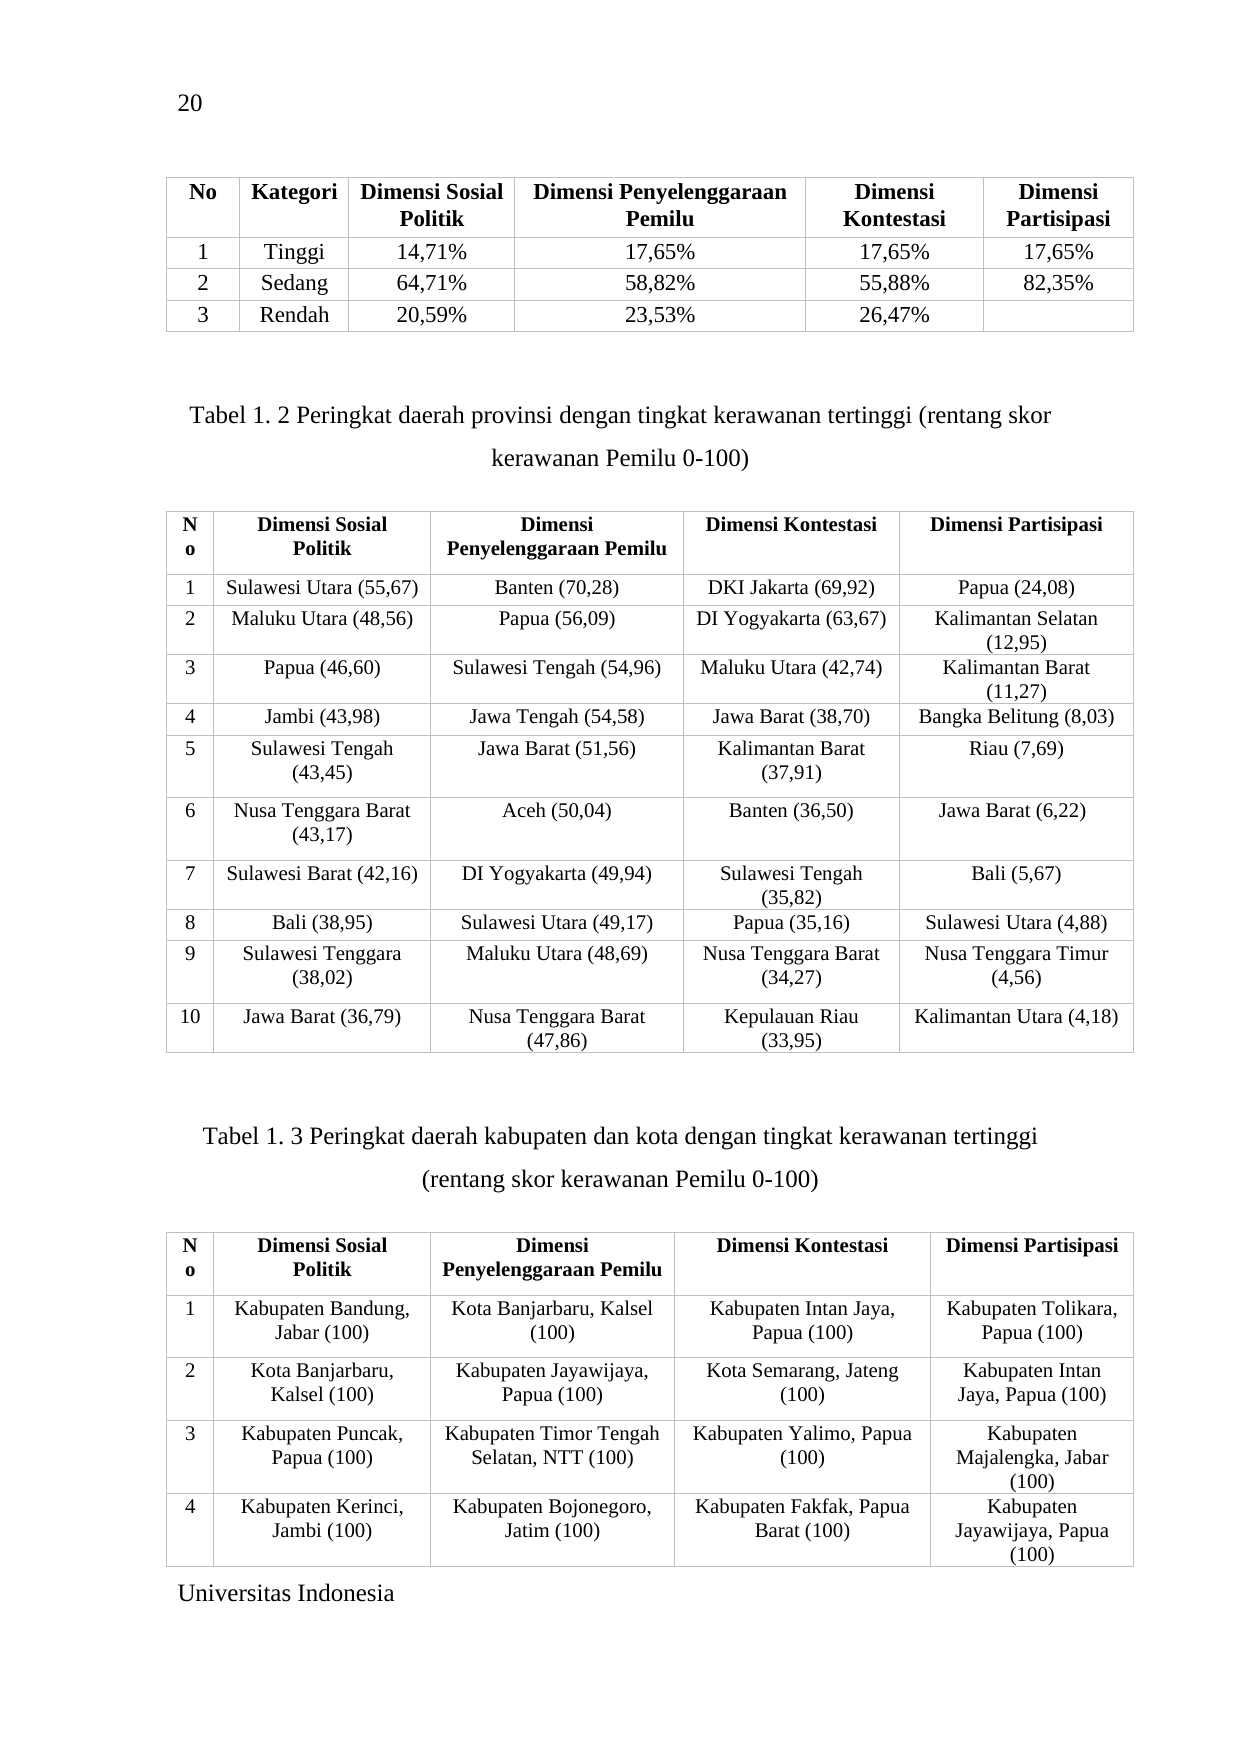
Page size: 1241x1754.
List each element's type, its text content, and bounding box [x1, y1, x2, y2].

table_cell Kabupaten Intan Jaya, Papua (100) [931, 1358, 1133, 1419]
table_header Dimensi Sosial Politik [214, 512, 430, 574]
table_cell Kabupaten Jayawijaya, Papua (100) [431, 1358, 674, 1419]
table_cell 55,88% [806, 269, 983, 299]
table_cell 3 [167, 301, 239, 331]
table_header Dimensi Kontestasi [684, 512, 899, 574]
table_cell Kota Banjarbaru, Kalsel (100) [214, 1358, 430, 1419]
table_cell 5 [167, 736, 213, 797]
table_header Dimensi Sosial Politik [214, 1233, 430, 1294]
table_cell DI Yogyakarta (49,94) [431, 861, 683, 909]
table_header Dimensi Sosial Politik [349, 178, 514, 237]
table_cell Kabupaten Yalimo, Papua (100) [675, 1421, 930, 1493]
table_header Dimensi Partisipasi [984, 178, 1133, 237]
table_cell Aceh (50,04) [431, 798, 683, 859]
table_cell Jawa Barat (6,22) [900, 798, 1133, 859]
table_cell Sulawesi Tengah (43,45) [214, 736, 430, 797]
table_cell Jawa Barat (36,79) [214, 1004, 430, 1052]
table_header No [167, 512, 213, 574]
table_cell 1 [167, 238, 239, 268]
table_cell Kabupaten Bandung, Jabar (100) [214, 1296, 430, 1357]
table_cell Kabupaten Majalengka, Jabar (100) [931, 1421, 1133, 1493]
table_cell 20,59% [349, 301, 514, 331]
table_cell Jawa Barat (51,56) [431, 736, 683, 797]
table_header No [167, 1233, 213, 1294]
table_cell Sulawesi Tengah (54,96) [431, 655, 683, 703]
table_cell [984, 301, 1133, 331]
table_cell Kota Semarang, Jateng (100) [675, 1358, 930, 1419]
table_cell DI Yogyakarta (63,67) [684, 606, 899, 654]
table_cell 17,65% [806, 238, 983, 268]
table_cell DKI Jakarta (69,92) [684, 575, 899, 605]
table_cell 2 [167, 269, 239, 299]
table_cell Papua (56,09) [431, 606, 683, 654]
table_cell 8 [167, 910, 213, 940]
table_cell 23,53% [515, 301, 805, 331]
table_cell Kabupaten Puncak, Papua (100) [214, 1421, 430, 1493]
table_cell Kepulauan Riau (33,95) [684, 1004, 899, 1052]
table_cell Tinggi [240, 238, 348, 268]
table_cell Sulawesi Utara (4,88) [900, 910, 1133, 940]
table_cell Kabupaten Kerinci, Jambi (100) [214, 1494, 430, 1566]
text Tabel 1. 2 Peringkat daerah provinsi dengan tingkat kerawanan tertinggi (rentang skor kerawanan Pemilu 0-100) [177, 400, 1063, 472]
table_cell Sulawesi Tenggara (38,02) [214, 941, 430, 1002]
table_cell 4 [167, 1494, 213, 1566]
table_header Dimensi Partisipasi [931, 1233, 1133, 1294]
table_cell Bangka Belitung (8,03) [900, 704, 1133, 734]
table_cell 1 [167, 1296, 213, 1357]
table_cell Kabupaten Jayawijaya, Papua (100) [931, 1494, 1133, 1566]
table_cell Nusa Tenggara Timur (4,56) [900, 941, 1133, 1002]
table_cell Maluku Utara (48,69) [431, 941, 683, 1002]
table_cell Papua (46,60) [214, 655, 430, 703]
table_cell Sedang [240, 269, 348, 299]
table_cell Sulawesi Utara (49,17) [431, 910, 683, 940]
table_cell Sulawesi Utara (55,67) [214, 575, 430, 605]
table_cell 26,47% [806, 301, 983, 331]
table_cell Bali (38,95) [214, 910, 430, 940]
table_cell 9 [167, 941, 213, 1002]
table_cell 1 [167, 575, 213, 605]
table_cell 58,82% [515, 269, 805, 299]
table_cell Nusa Tenggara Barat (34,27) [684, 941, 899, 1002]
table_cell Sulawesi Barat (42,16) [214, 861, 430, 909]
table_header No [167, 178, 239, 237]
table_cell 64,71% [349, 269, 514, 299]
table_header Dimensi Penyelenggaraan Pemilu [431, 512, 683, 574]
table_cell 2 [167, 1358, 213, 1419]
table_cell 6 [167, 798, 213, 859]
table_cell Papua (24,08) [900, 575, 1133, 605]
text Tabel 1. 3 Peringkat daerah kabupaten dan kota dengan tingkat kerawanan tertinggi (rentang skor kerawanan Pemilu 0-100) [177, 1121, 1063, 1193]
table_cell Papua (35,16) [684, 910, 899, 940]
table_cell Kabupaten Intan Jaya, Papua (100) [675, 1296, 930, 1357]
table_cell Kabupaten Bojonegoro, Jatim (100) [431, 1494, 674, 1566]
table_cell 3 [167, 655, 213, 703]
table_cell Kalimantan Barat (37,91) [684, 736, 899, 797]
table_cell Jambi (43,98) [214, 704, 430, 734]
table_header Dimensi Kontestasi [675, 1233, 930, 1294]
table_cell 14,71% [349, 238, 514, 268]
table_header Dimensi Partisipasi [900, 512, 1133, 574]
table_cell 17,65% [515, 238, 805, 268]
table_cell Kota Banjarbaru, Kalsel (100) [431, 1296, 674, 1357]
table_cell Bali (5,67) [900, 861, 1133, 909]
table_cell 2 [167, 606, 213, 654]
table_cell Kalimantan Selatan (12,95) [900, 606, 1133, 654]
table_header Dimensi Penyelenggaraan Pemilu [515, 178, 805, 237]
table_cell Kabupaten Fakfak, Papua Barat (100) [675, 1494, 930, 1566]
table_cell 10 [167, 1004, 213, 1052]
table_cell Riau (7,69) [900, 736, 1133, 797]
table_cell 7 [167, 861, 213, 909]
table_header Kategori [240, 178, 348, 237]
table_header Dimensi Penyelenggaraan Pemilu [431, 1233, 674, 1294]
table_cell Kalimantan Barat (11,27) [900, 655, 1133, 703]
table_cell Rendah [240, 301, 348, 331]
table_cell 82,35% [984, 269, 1133, 299]
table_cell Nusa Tenggara Barat (47,86) [431, 1004, 683, 1052]
table_cell Kabupaten Timor Tengah Selatan, NTT (100) [431, 1421, 674, 1493]
table_cell Jawa Tengah (54,58) [431, 704, 683, 734]
table_cell Kabupaten Tolikara, Papua (100) [931, 1296, 1133, 1357]
table_cell Kalimantan Utara (4,18) [900, 1004, 1133, 1052]
table_cell Banten (70,28) [431, 575, 683, 605]
table_cell Maluku Utara (48,56) [214, 606, 430, 654]
table_cell Jawa Barat (38,70) [684, 704, 899, 734]
table_cell Banten (36,50) [684, 798, 899, 859]
table_cell 4 [167, 704, 213, 734]
table_cell 3 [167, 1421, 213, 1493]
table_header Dimensi Kontestasi [806, 178, 983, 237]
table_cell Nusa Tenggara Barat (43,17) [214, 798, 430, 859]
table_cell Maluku Utara (42,74) [684, 655, 899, 703]
table_cell Sulawesi Tengah (35,82) [684, 861, 899, 909]
table_cell 17,65% [984, 238, 1133, 268]
